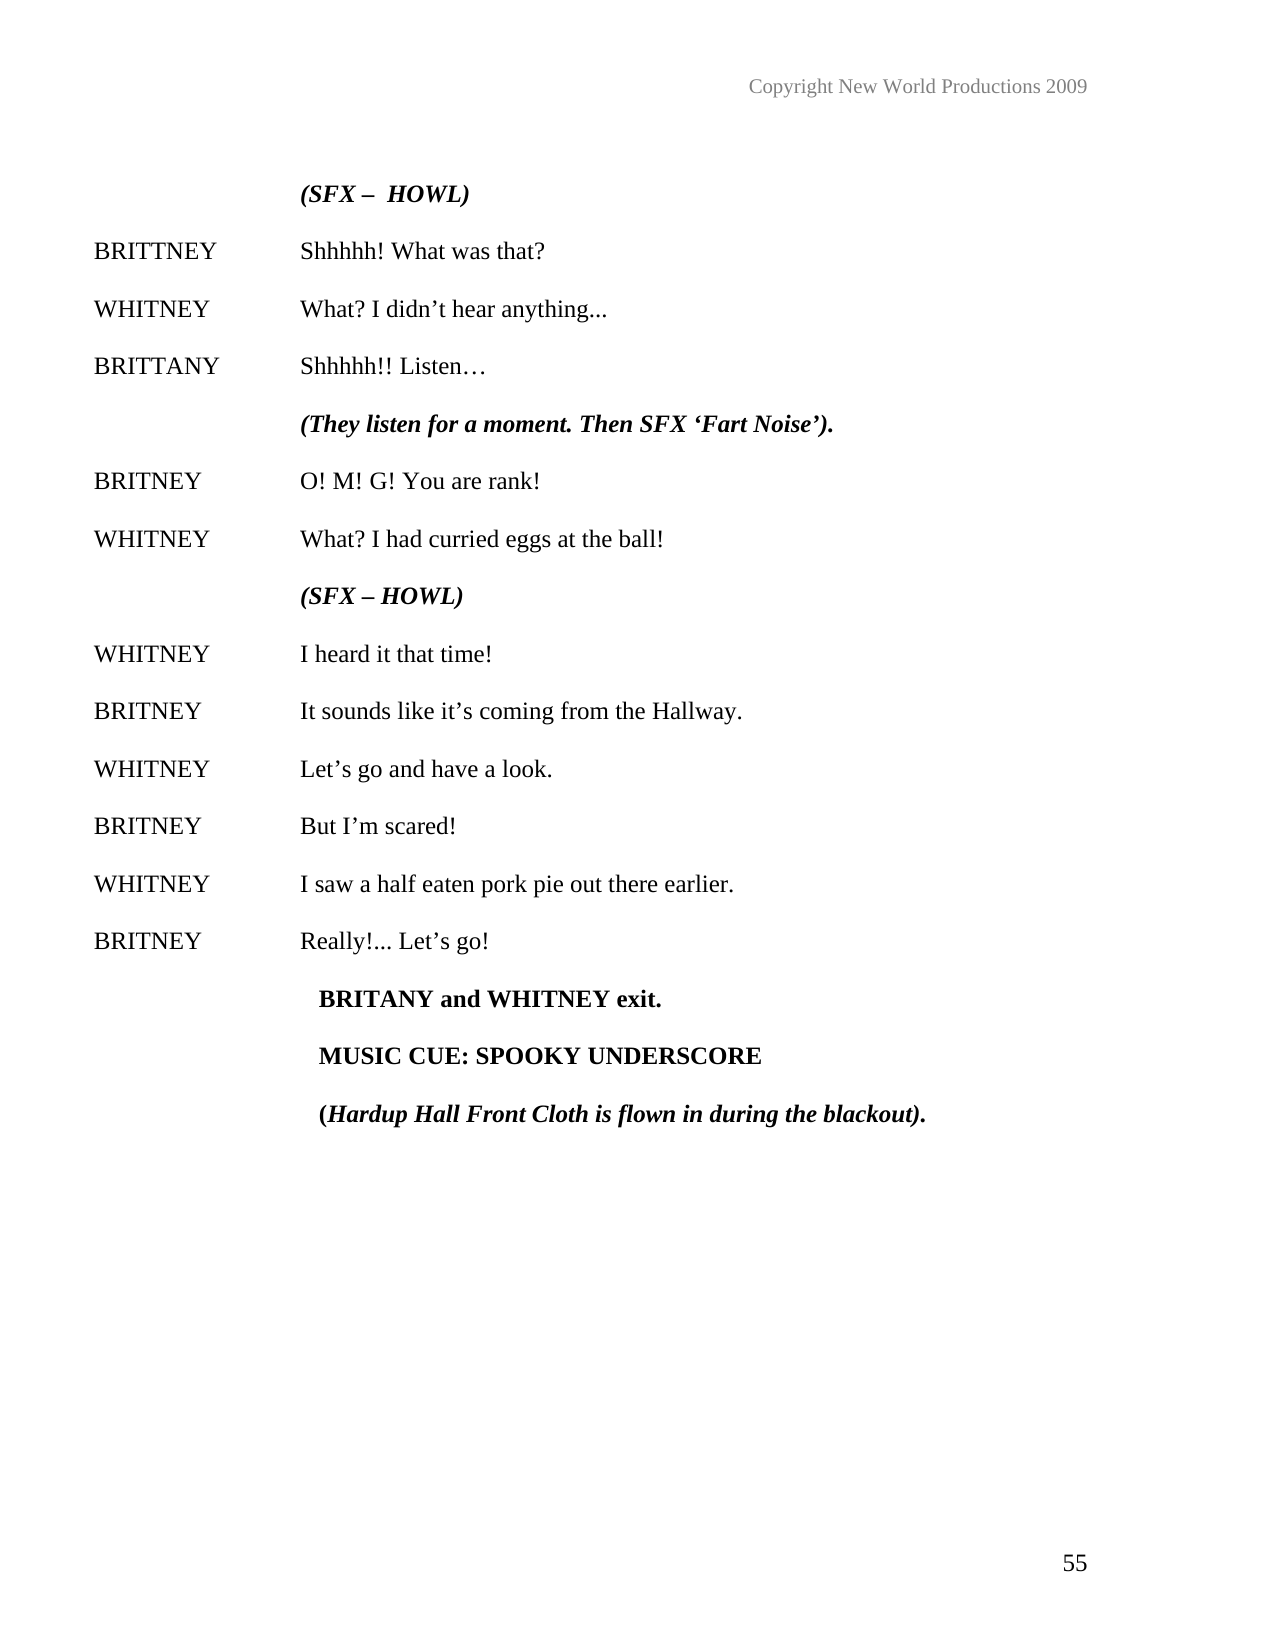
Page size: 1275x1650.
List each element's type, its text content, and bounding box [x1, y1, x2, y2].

text (SFX – HOWL) [94, 179, 1087, 207]
text BRITNEY It sounds like it’s coming from the Hallway. [94, 696, 1087, 725]
text (SFX – HOWL) [94, 581, 1087, 610]
text WHITNEY Let’s go and have a look. [94, 754, 1087, 782]
text MUSIC CUE: SPOOKY UNDERSCORE [94, 1041, 1087, 1070]
text BRITNEY O! M! G! You are rank! [94, 466, 1087, 495]
text BRITNEY But I’m scared! [94, 811, 1087, 840]
text (They listen for a moment. Then SFX ‘Fart Noise’). [94, 409, 1087, 437]
text WHITNEY What? I didn’t hear anything... [94, 294, 1087, 322]
text WHITNEY I saw a half eaten pork pie out there earlier. [94, 869, 1087, 897]
text BRITANY and WHITNEY exit. [94, 984, 1087, 1012]
text (Hardup Hall Front Cloth is flown in during the blackout). [94, 1099, 1087, 1127]
text BRITTANY Shhhhh!! Listen… [94, 351, 1087, 380]
text BRITTNEY Shhhhh! What was that? [94, 236, 1087, 265]
text WHITNEY What? I had curried eggs at the ball! [94, 524, 1087, 552]
text WHITNEY I heard it that time! [94, 639, 1087, 667]
text BRITNEY Really!... Let’s go! [94, 926, 1087, 955]
